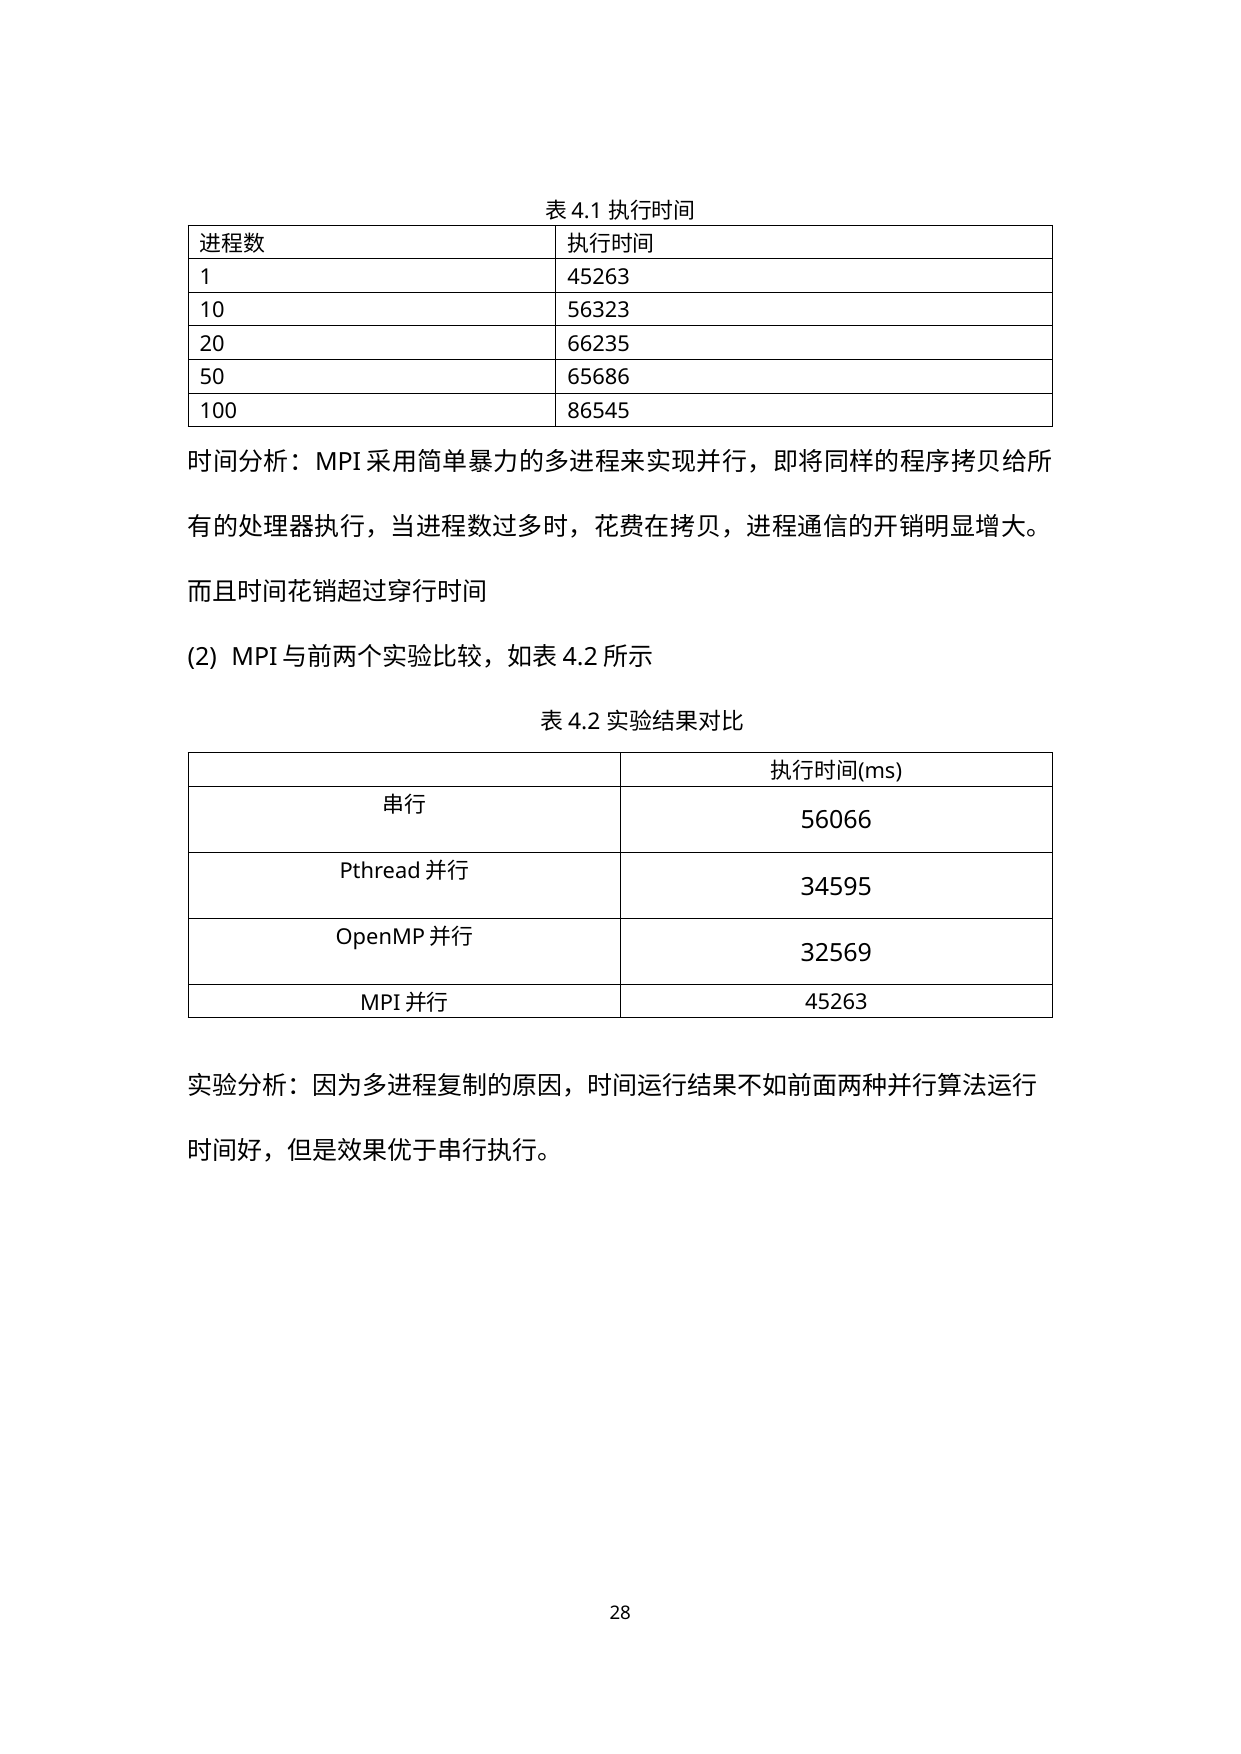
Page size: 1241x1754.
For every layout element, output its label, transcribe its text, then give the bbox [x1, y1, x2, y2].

table_cell 34595 [621, 853, 1052, 918]
table_cell 45263 [621, 985, 1052, 1017]
table_cell MPI并行 [189, 985, 620, 1017]
table_header 进程数 [189, 226, 555, 258]
text 实验分析：因为多进程复制的原因，时间运行结果不如前面两种并行算法运行时间好，但是效果优于串行执行。 [187, 1051, 1053, 1181]
table_header [189, 753, 620, 786]
text 时间分析：MPI采用简单暴力的多进程来实现并行，即将同样的程序拷贝给所有的处理器执行，当进程数过多时，花费在拷贝，进程通信的开销明显增大。而且时间花销超过穿行时间 [187, 427, 1053, 622]
list MPI与前两个实验比较，如表4.2所示 [187, 622, 1053, 687]
table_cell 56323 [556, 293, 1052, 325]
table_cell OpenMP并行 [189, 919, 620, 984]
table_cell 20 [189, 326, 555, 359]
text 表4.1 执行时间 [187, 192, 1053, 225]
table_cell 1 [189, 259, 555, 292]
table_cell 10 [189, 293, 555, 325]
table_cell 100 [189, 394, 555, 426]
table_cell Pthread并行 [189, 853, 620, 918]
table_cell 66235 [556, 326, 1052, 359]
table_cell 56066 [621, 787, 1052, 852]
list 表4.2 实验结果对比 [231, 687, 1053, 752]
table_cell 32569 [621, 919, 1052, 984]
table_cell 串行 [189, 787, 620, 852]
table_cell 45263 [556, 259, 1052, 292]
table_header 执行时间 [556, 226, 1052, 258]
table_cell 65686 [556, 360, 1052, 392]
table_cell 86545 [556, 394, 1052, 426]
table_header 执行时间(ms) [621, 753, 1052, 786]
table_cell 50 [189, 360, 555, 392]
